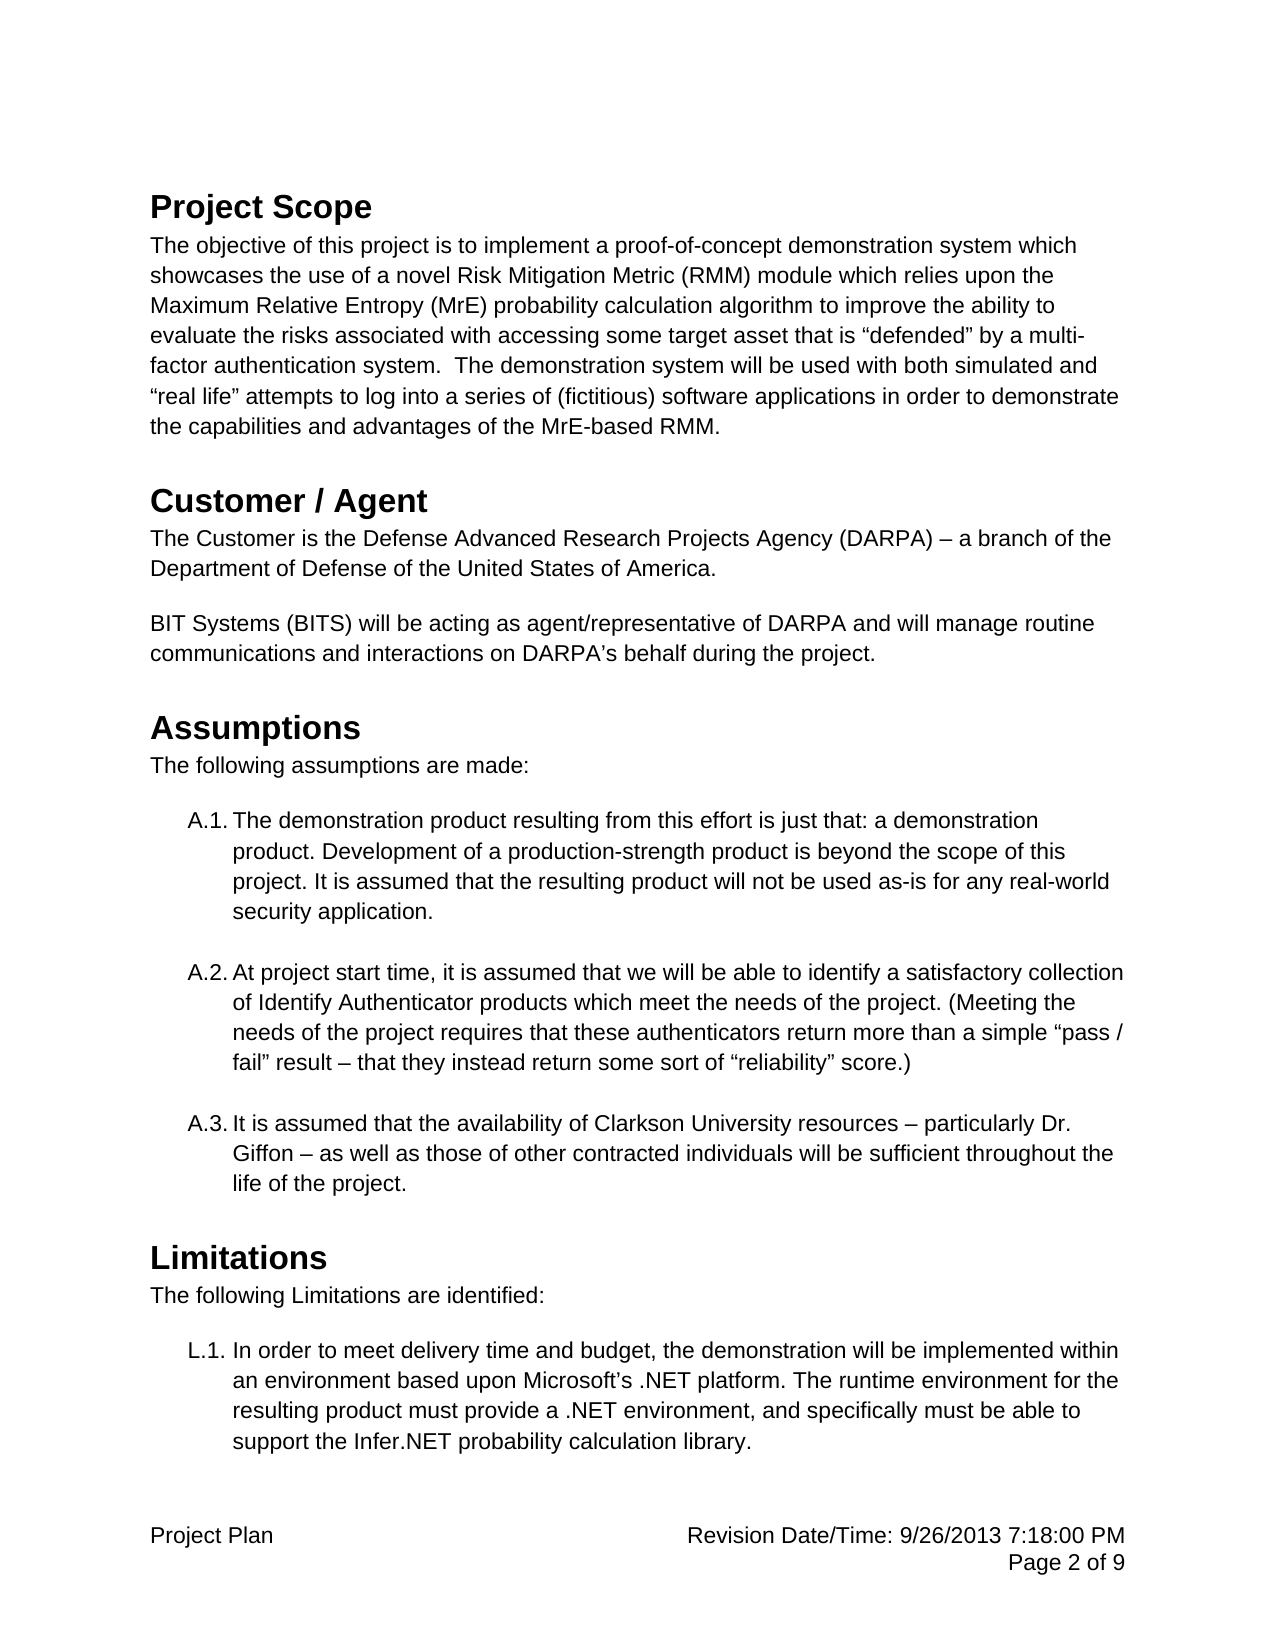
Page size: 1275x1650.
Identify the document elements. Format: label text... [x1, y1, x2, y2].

subtitle Project Scope [150, 187, 1125, 226]
list It is assumed that the availability of Clarkson University resources – particularly Dr. Giffon – as well as those of other contracted individuals will be sufficient throughout the life of the project. [187, 1109, 1125, 1196]
text The objective of this project is to implement a proof-of-concept demonstration system which showcases the use of a novel Risk Mitigation Metric (RMM) module which relies upon the Maximum Relative Entropy (MrE) probability calculation algorithm to improve the ability to evaluate the risks associated with accessing some target asset that is “defended” by a multi-factor authentication system. The demonstration system will be used with both simulated and “real life” attempts to log into a series of (fictitious) software applications in order to demonstrate the capabilities and advantages of the MrE-based RMM. [150, 232, 1125, 439]
subtitle Assumptions [150, 708, 1125, 747]
text The following assumptions are made: [150, 752, 1125, 779]
subtitle Limitations [150, 1238, 1125, 1276]
subtitle Customer / Agent [150, 481, 1125, 519]
list In order to meet delivery time and budget, the demonstration will be implemented within an environment based upon Microsoft’s .NET platform. The runtime environment for the resulting product must provide a .NET environment, and specifically must be able to support the Infer.NET probability calculation library. [187, 1337, 1125, 1484]
list At project start time, it is assumed that we will be able to identify a satisfactory collection of Identify Authenticator products which meet the needs of the project. (Meeting the needs of the project requires that these authenticators return more than a simple “pass / fail” result – that they instead return some sort of “reliability” score.) [187, 958, 1125, 1076]
text The Customer is the Defense Advanced Research Projects Agency (DARPA) – a branch of the Department of Defense of the United States of America. [150, 525, 1125, 581]
text BIT Systems (BITS) will be acting as agent/representative of DARPA and will manage routine communications and interactions on DARPA’s behalf during the project. [150, 610, 1125, 667]
list The demonstration product resulting from this effort is just that: a demonstration product. Development of a production-strength product is beyond the scope of this project. It is assumed that the resulting product will not be used as-is for any real-world security application. [187, 807, 1125, 924]
text The following Limitations are identified: [150, 1282, 1125, 1308]
